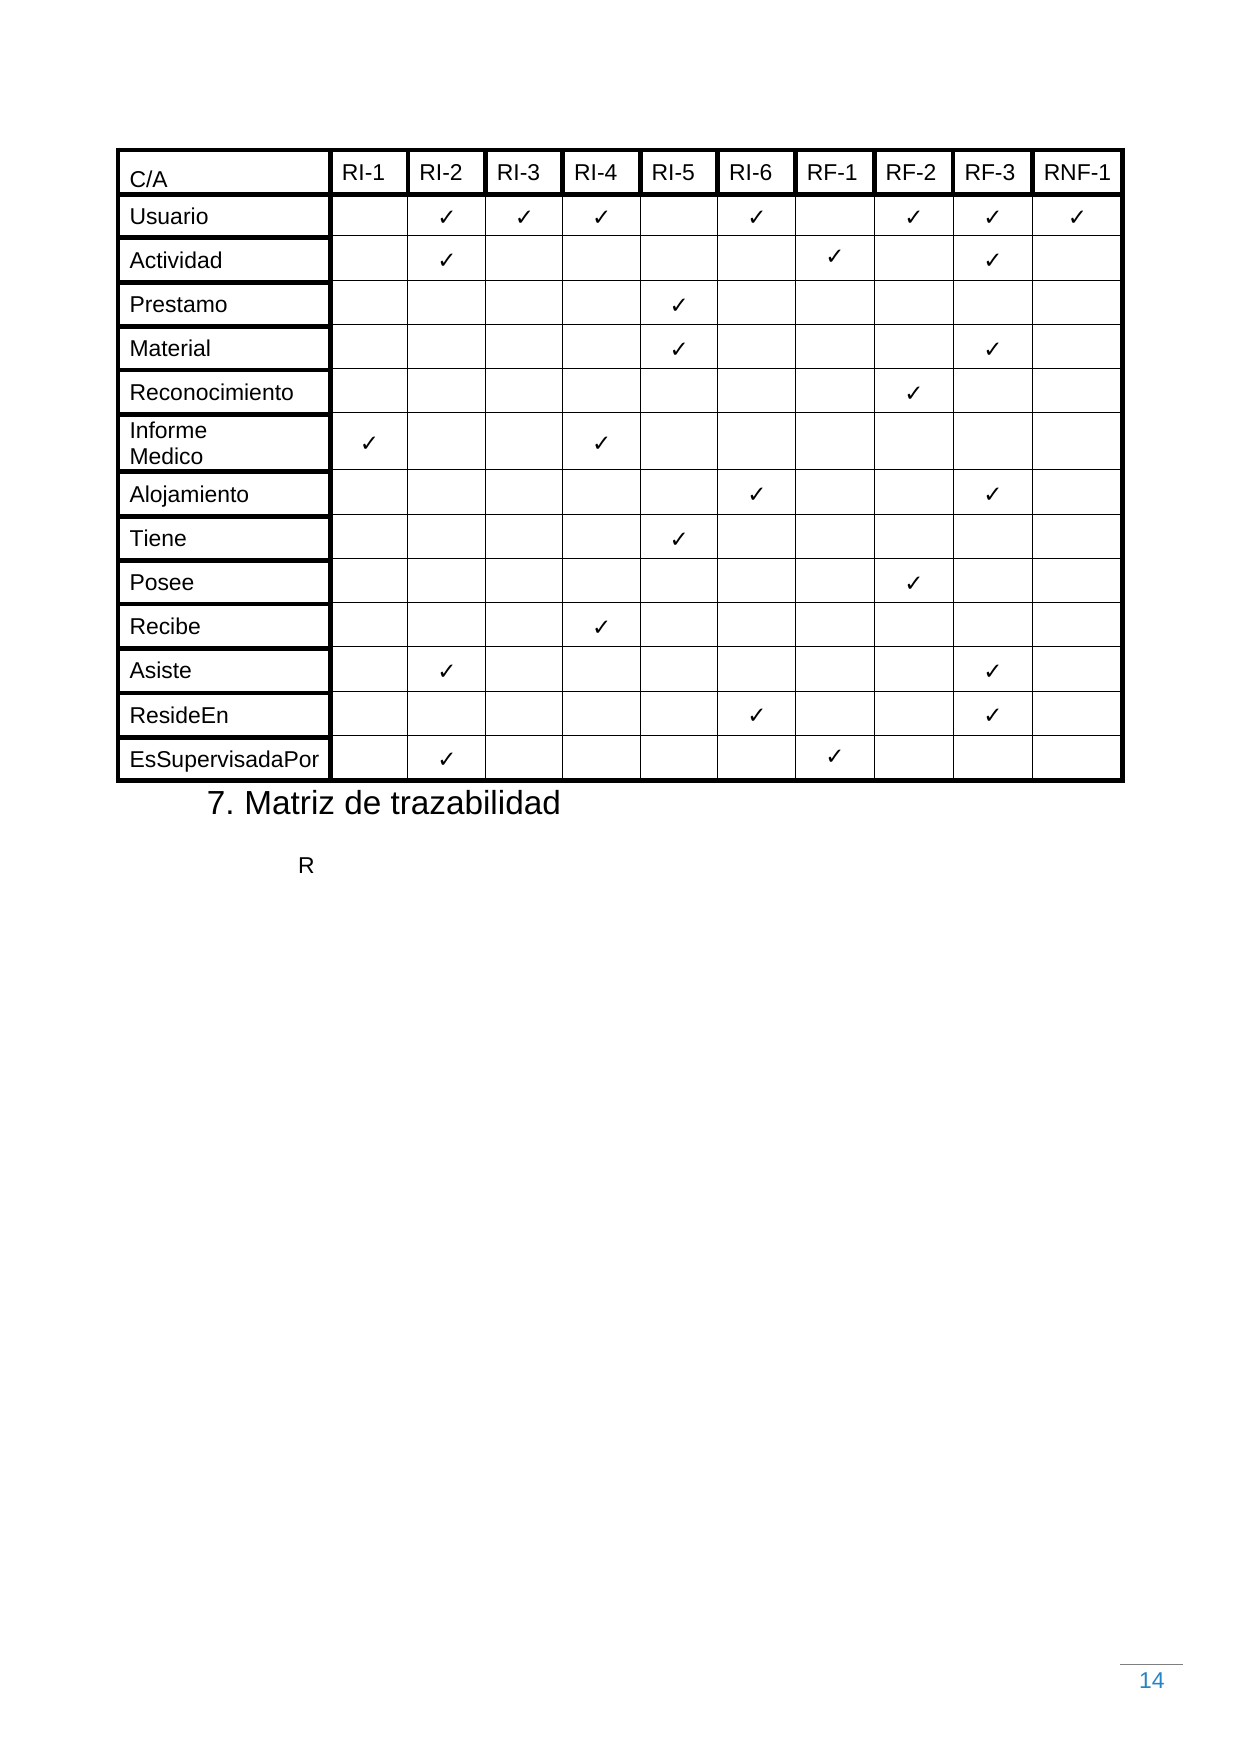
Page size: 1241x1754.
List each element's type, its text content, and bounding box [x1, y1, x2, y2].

table_cell [1033, 603, 1120, 646]
table_cell [1033, 692, 1120, 735]
table_cell [641, 369, 717, 412]
table_cell [875, 515, 953, 558]
table_cell [718, 647, 795, 691]
table_cell [333, 515, 407, 558]
table_cell [796, 559, 874, 602]
table_cell [796, 603, 874, 646]
table_cell [486, 515, 562, 558]
table_cell ✓ [408, 736, 485, 778]
table_cell ✓ [796, 736, 874, 778]
table_cell [875, 603, 953, 646]
table_cell [486, 236, 562, 280]
table_cell [875, 647, 953, 691]
table_cell [333, 647, 407, 691]
table_header RI-5 [643, 152, 715, 192]
table_cell ✓ [875, 197, 953, 235]
table_cell [408, 281, 485, 324]
table_cell ✓ [641, 325, 717, 367]
table_cell [875, 281, 953, 324]
table_header RI-3 [488, 152, 560, 192]
table_cell [563, 692, 640, 735]
table_cell [408, 413, 485, 469]
table_cell [1033, 515, 1120, 558]
table_cell [954, 369, 1032, 412]
table_cell [954, 515, 1032, 558]
table_cell [641, 692, 717, 735]
table_cell [333, 325, 407, 367]
table_cell [408, 470, 485, 514]
table_header RF-3 [955, 152, 1030, 192]
table_cell [1033, 281, 1120, 324]
table_cell ✓ [408, 197, 485, 235]
table_cell [954, 559, 1032, 602]
table_cell Material [120, 329, 328, 367]
table_cell [954, 736, 1032, 778]
table_cell [641, 236, 717, 280]
table_header RI-1 [333, 152, 406, 192]
table_cell ✓ [1033, 197, 1120, 235]
table_cell [563, 325, 640, 367]
table_cell Tiene [120, 519, 328, 558]
table_cell [333, 470, 407, 514]
table_cell EsSupervisadaPor [120, 740, 328, 778]
table_cell [718, 325, 795, 367]
table_cell [486, 736, 562, 778]
table_cell [796, 369, 874, 412]
table_cell [563, 369, 640, 412]
table_cell ✓ [954, 236, 1032, 280]
table_cell [796, 470, 874, 514]
table_cell [718, 369, 795, 412]
table_cell [796, 515, 874, 558]
table_cell [641, 603, 717, 646]
table_cell [796, 647, 874, 691]
table_cell [875, 692, 953, 735]
table_cell ✓ [408, 647, 485, 691]
table_cell [333, 559, 407, 602]
table_cell Posee [120, 563, 328, 602]
table_cell [563, 281, 640, 324]
table_cell [563, 559, 640, 602]
table_cell [875, 470, 953, 514]
table_cell [796, 325, 874, 367]
table_cell [718, 413, 795, 469]
table_cell [796, 413, 874, 469]
table_cell [718, 236, 795, 280]
table_cell [408, 515, 485, 558]
table_cell [875, 236, 953, 280]
table_cell [486, 647, 562, 691]
table_cell [954, 603, 1032, 646]
table_cell [1033, 559, 1120, 602]
table_cell [641, 736, 717, 778]
table_cell ✓ [563, 603, 640, 646]
table_cell [718, 559, 795, 602]
table_cell [1033, 647, 1120, 691]
table_cell ✓ [641, 515, 717, 558]
table_cell [718, 603, 795, 646]
table_cell [796, 692, 874, 735]
table_cell [1033, 369, 1120, 412]
table_cell Alojamiento [120, 474, 328, 514]
table_cell [486, 603, 562, 646]
table_cell [1033, 470, 1120, 514]
table_cell [641, 197, 717, 235]
table_cell ✓ [641, 281, 717, 324]
table_cell Usuario [120, 197, 328, 235]
table_cell ✓ [954, 197, 1032, 235]
table_cell [954, 413, 1032, 469]
table_cell [641, 413, 717, 469]
table_cell [408, 603, 485, 646]
table_cell [408, 369, 485, 412]
table_cell [641, 647, 717, 691]
table_cell [563, 236, 640, 280]
table_cell [563, 647, 640, 691]
table_cell [333, 603, 407, 646]
subtitle Matriz de trazabilidad [207, 783, 1063, 821]
table_cell [333, 281, 407, 324]
table_cell [563, 515, 640, 558]
table_cell [563, 736, 640, 778]
table_cell [954, 281, 1032, 324]
table_cell [333, 692, 407, 735]
table_cell [641, 470, 717, 514]
table_cell ✓ [875, 559, 953, 602]
table_cell [875, 325, 953, 367]
table_cell Actividad [120, 240, 328, 280]
table_cell ResideEn [120, 695, 328, 735]
table_cell [408, 559, 485, 602]
table_cell [718, 736, 795, 778]
table_cell [1033, 736, 1120, 778]
table_cell [408, 325, 485, 367]
table_header RI-2 [410, 152, 483, 192]
table_cell ✓ [954, 647, 1032, 691]
table_cell [718, 281, 795, 324]
table_header C/A [120, 152, 328, 192]
table_cell [796, 281, 874, 324]
table_cell ✓ [954, 325, 1032, 367]
table_cell [718, 515, 795, 558]
table_cell [486, 470, 562, 514]
table_cell ✓ [408, 236, 485, 280]
table_cell [875, 736, 953, 778]
table_cell ✓ [563, 413, 640, 469]
table_cell [875, 413, 953, 469]
table_cell Prestamo [120, 285, 328, 324]
table_cell [1033, 413, 1120, 469]
table_cell [1033, 325, 1120, 367]
table_cell ✓ [563, 197, 640, 235]
table_cell [486, 559, 562, 602]
table_cell [486, 413, 562, 469]
table_cell Informe Medico [120, 417, 328, 469]
table_header RF-1 [798, 152, 872, 192]
table_cell [486, 281, 562, 324]
table_cell ✓ [333, 413, 407, 469]
table_cell ✓ [718, 197, 795, 235]
table_cell [486, 369, 562, 412]
table_cell ✓ [954, 692, 1032, 735]
table_cell [486, 692, 562, 735]
table_header RI-4 [565, 152, 638, 192]
table_cell ✓ [718, 692, 795, 735]
table_cell ✓ [486, 197, 562, 235]
table_cell [1033, 236, 1120, 280]
table_cell [333, 369, 407, 412]
table_cell ✓ [796, 236, 874, 280]
table_cell ✓ [954, 470, 1032, 514]
table_header RNF-1 [1035, 152, 1120, 192]
table_cell [641, 559, 717, 602]
table_cell [333, 197, 407, 235]
table_header RI-6 [720, 152, 793, 192]
table_header RF-2 [877, 152, 951, 192]
table_cell [333, 236, 407, 280]
table_cell [408, 692, 485, 735]
table_cell Reconocimiento [120, 372, 328, 412]
table_cell Asiste [120, 651, 328, 691]
table_cell ✓ [875, 369, 953, 412]
table_cell [796, 197, 874, 235]
table_cell [563, 470, 640, 514]
table_cell [333, 736, 407, 778]
table_cell Recibe [120, 606, 328, 646]
table_cell ✓ [718, 470, 795, 514]
table_cell [486, 325, 562, 367]
